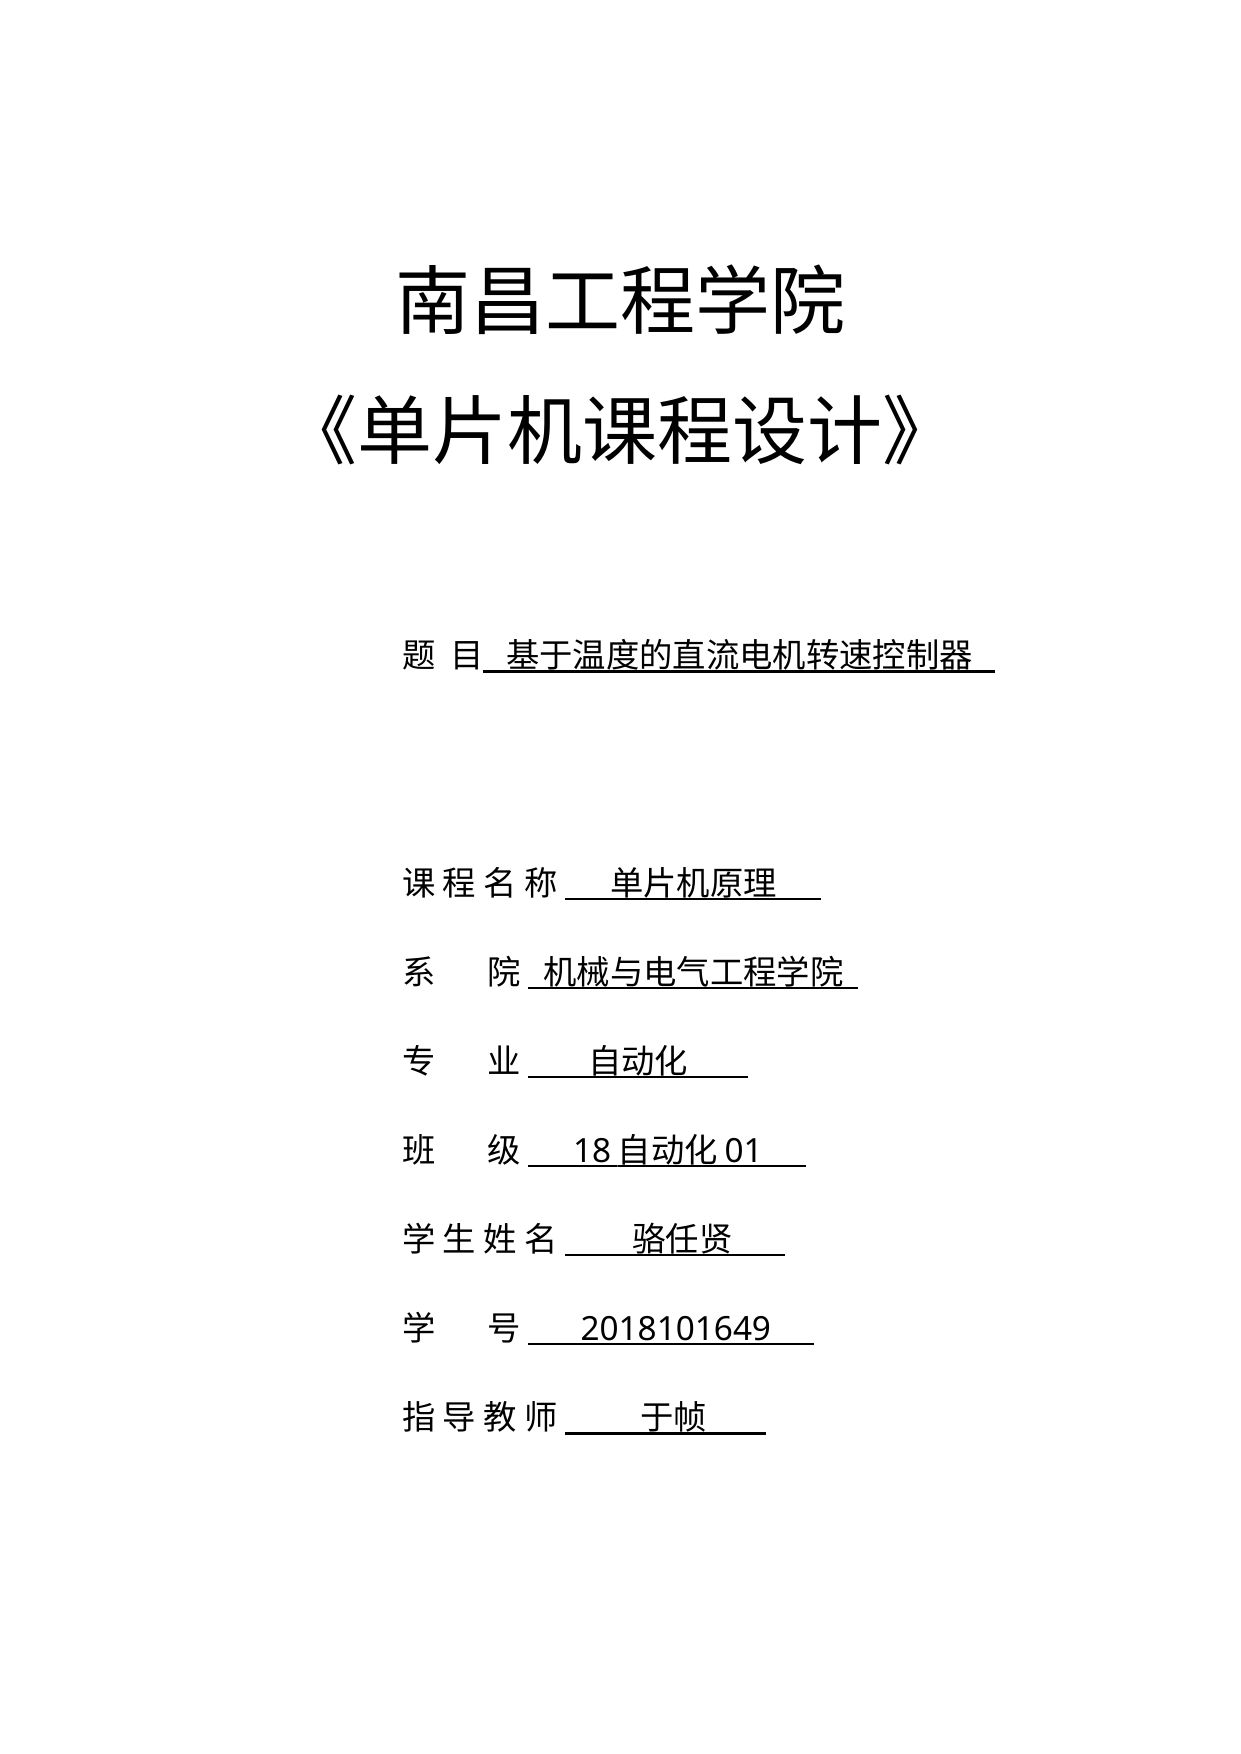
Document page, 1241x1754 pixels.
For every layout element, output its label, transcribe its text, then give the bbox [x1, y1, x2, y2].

text 专 业 自动化 [187, 1026, 1053, 1091]
text 题 目 基于温度的直流电机转速控制器 [187, 621, 1053, 686]
text 南昌工程学院 [187, 231, 1053, 361]
text 课 程 名 称 单片机原理 [187, 848, 1053, 913]
text 指 导 教 师 于帧 [187, 1383, 1053, 1448]
text 系 院 机械与电气工程学院 [187, 937, 1053, 1002]
text 学 生 姓 名 骆任贤 [187, 1204, 1053, 1269]
text 学 号 2018101649 [187, 1293, 1053, 1358]
text 班 级 18自动化01 [187, 1115, 1053, 1180]
text 《单片机课程设计》 [187, 361, 1053, 491]
